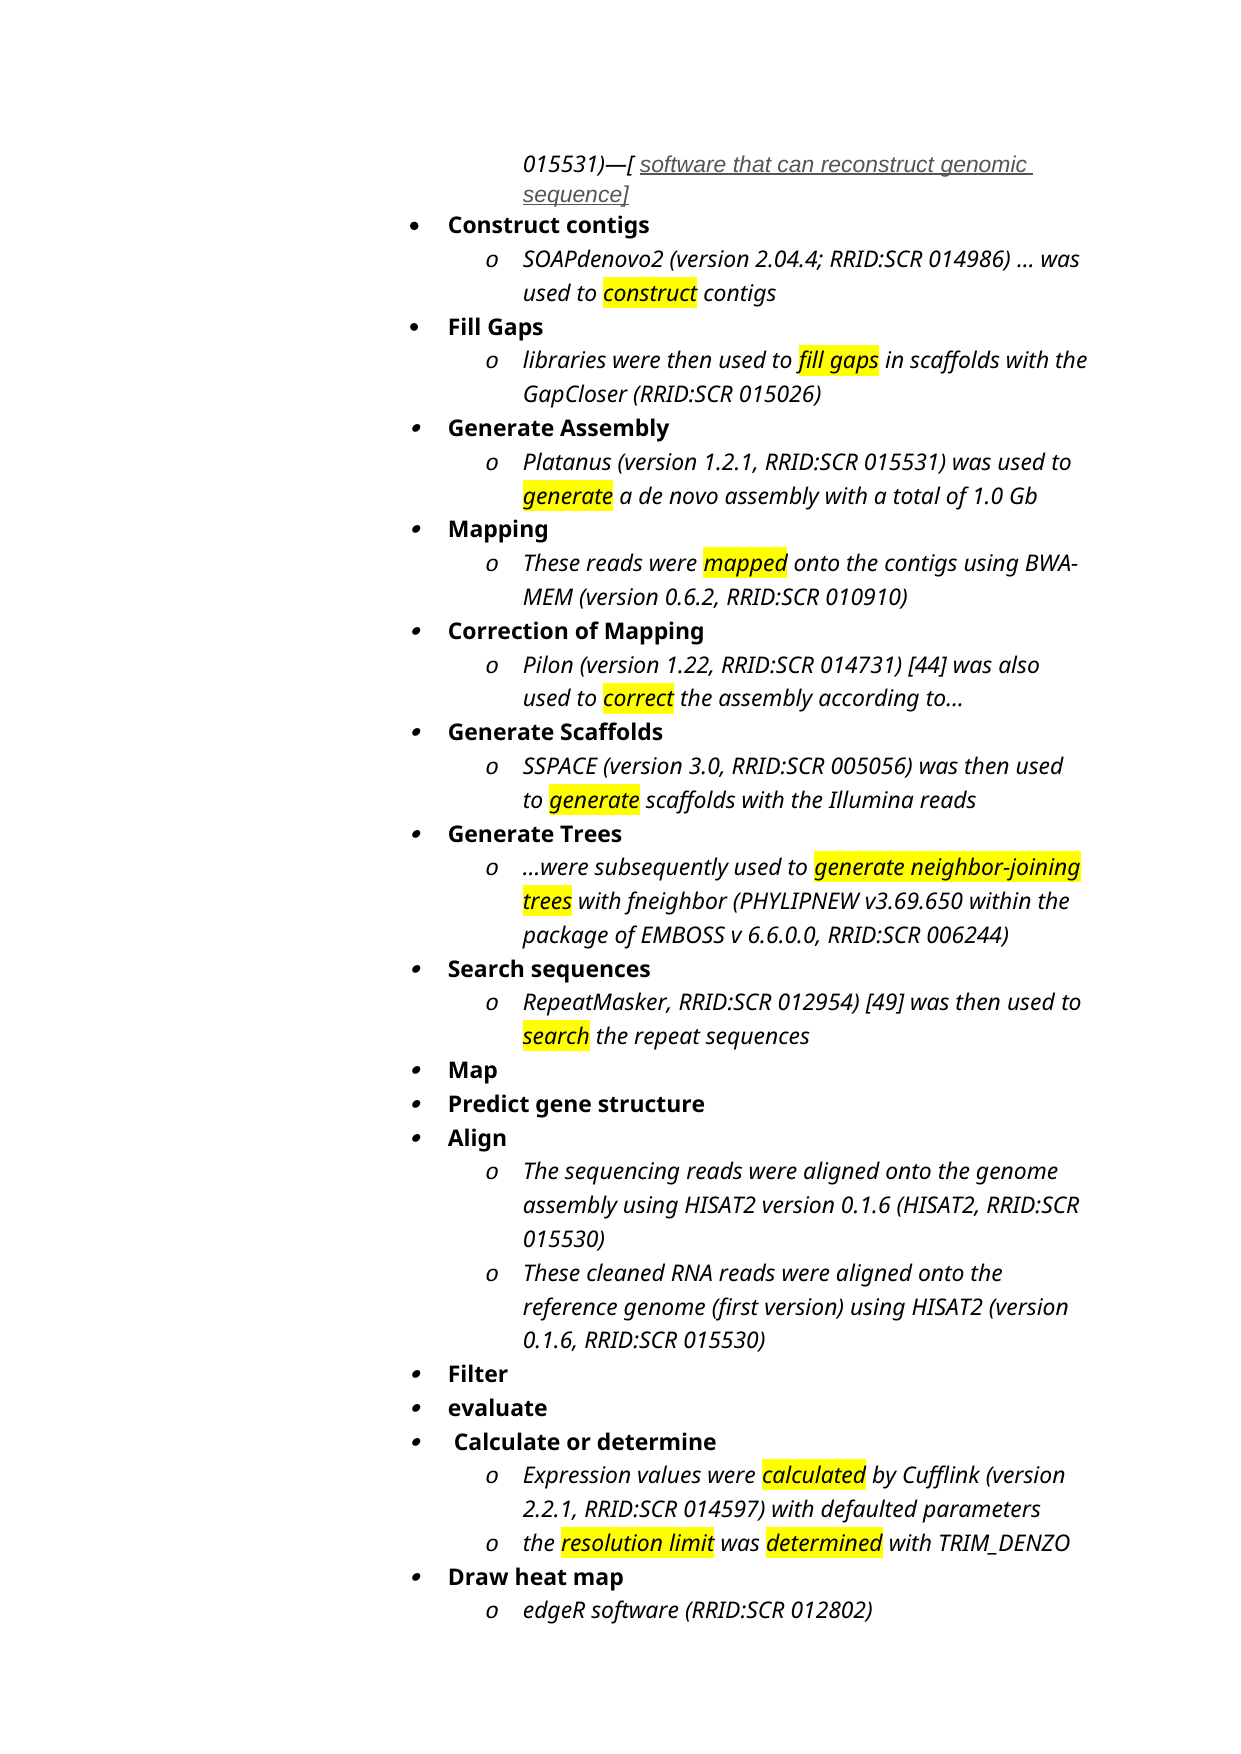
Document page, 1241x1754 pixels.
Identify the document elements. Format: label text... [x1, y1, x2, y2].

list SOAPdenovo2 (version 2.04.4; RRID:SCR 014986) … was used to construct contigs [485, 243, 1093, 308]
list These cleaned RNA reads were aligned onto the reference genome (first version) using HISAT2 (version 0.1.6, RRID:SCR 015530) [485, 1257, 1093, 1355]
list Draw heat map [410, 1561, 1093, 1592]
list Expression values were calculated by Cufflink (version 2.2.1, RRID:SCR 014597) with defaulted parameters [485, 1459, 1093, 1524]
list SSPACE (version 3.0, RRID:SCR 005056) was then used to generate scaffolds with the Illumina reads [485, 750, 1093, 815]
list Generate Scaffolds [410, 716, 1093, 747]
list Filter [410, 1358, 1093, 1389]
list Search sequences [410, 953, 1093, 984]
list Calculate or determine [410, 1425, 1093, 1457]
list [485, 148, 1093, 207]
list libraries were then used to fill gaps in scaffolds with the GapCloser (RRID:SCR 015026) [485, 344, 1093, 409]
list Mapping [410, 513, 1093, 545]
list …were subsequently used to generate neighbor-joining trees with fneighbor (PHYLIPNEW v3.69.650 within the package of EMBOSS v 6.6.0.0, RRID:SCR 006244) [485, 851, 1093, 950]
list RepeatMasker, RRID:SCR 012954) [49] was then used to search the repeat sequences [485, 986, 1093, 1051]
list edgeR software (RRID:SCR 012802) [485, 1594, 1093, 1626]
list Generate Assembly [410, 412, 1093, 443]
list Map [410, 1054, 1093, 1085]
list Correction of Mapping [410, 615, 1093, 646]
list Align [410, 1121, 1093, 1153]
list Predict gene structure [410, 1088, 1093, 1119]
list The sequencing reads were aligned onto the genome assembly using HISAT2 version 0.1.6 (HISAT2, RRID:SCR 015530) [485, 1155, 1093, 1254]
list These reads were mapped onto the contigs using BWA-MEM (version 0.6.2, RRID:SCR 010910) [485, 547, 1093, 612]
list Pilon (version 1.22, RRID:SCR 014731) [44] was also used to correct the assembly according to… [485, 648, 1093, 714]
list Construct contigs [410, 209, 1093, 241]
list Generate Trees [410, 817, 1093, 849]
list evaluate [410, 1392, 1093, 1423]
list the resolution limit was determined with TRIM_DENZO [883, 1527, 1093, 1558]
list Fill Gaps [410, 311, 1093, 342]
list Platanus (version 1.2.1, RRID:SCR 015531) was used to generate a de novo assembly with a total of 1.0 Gb [485, 446, 1093, 511]
